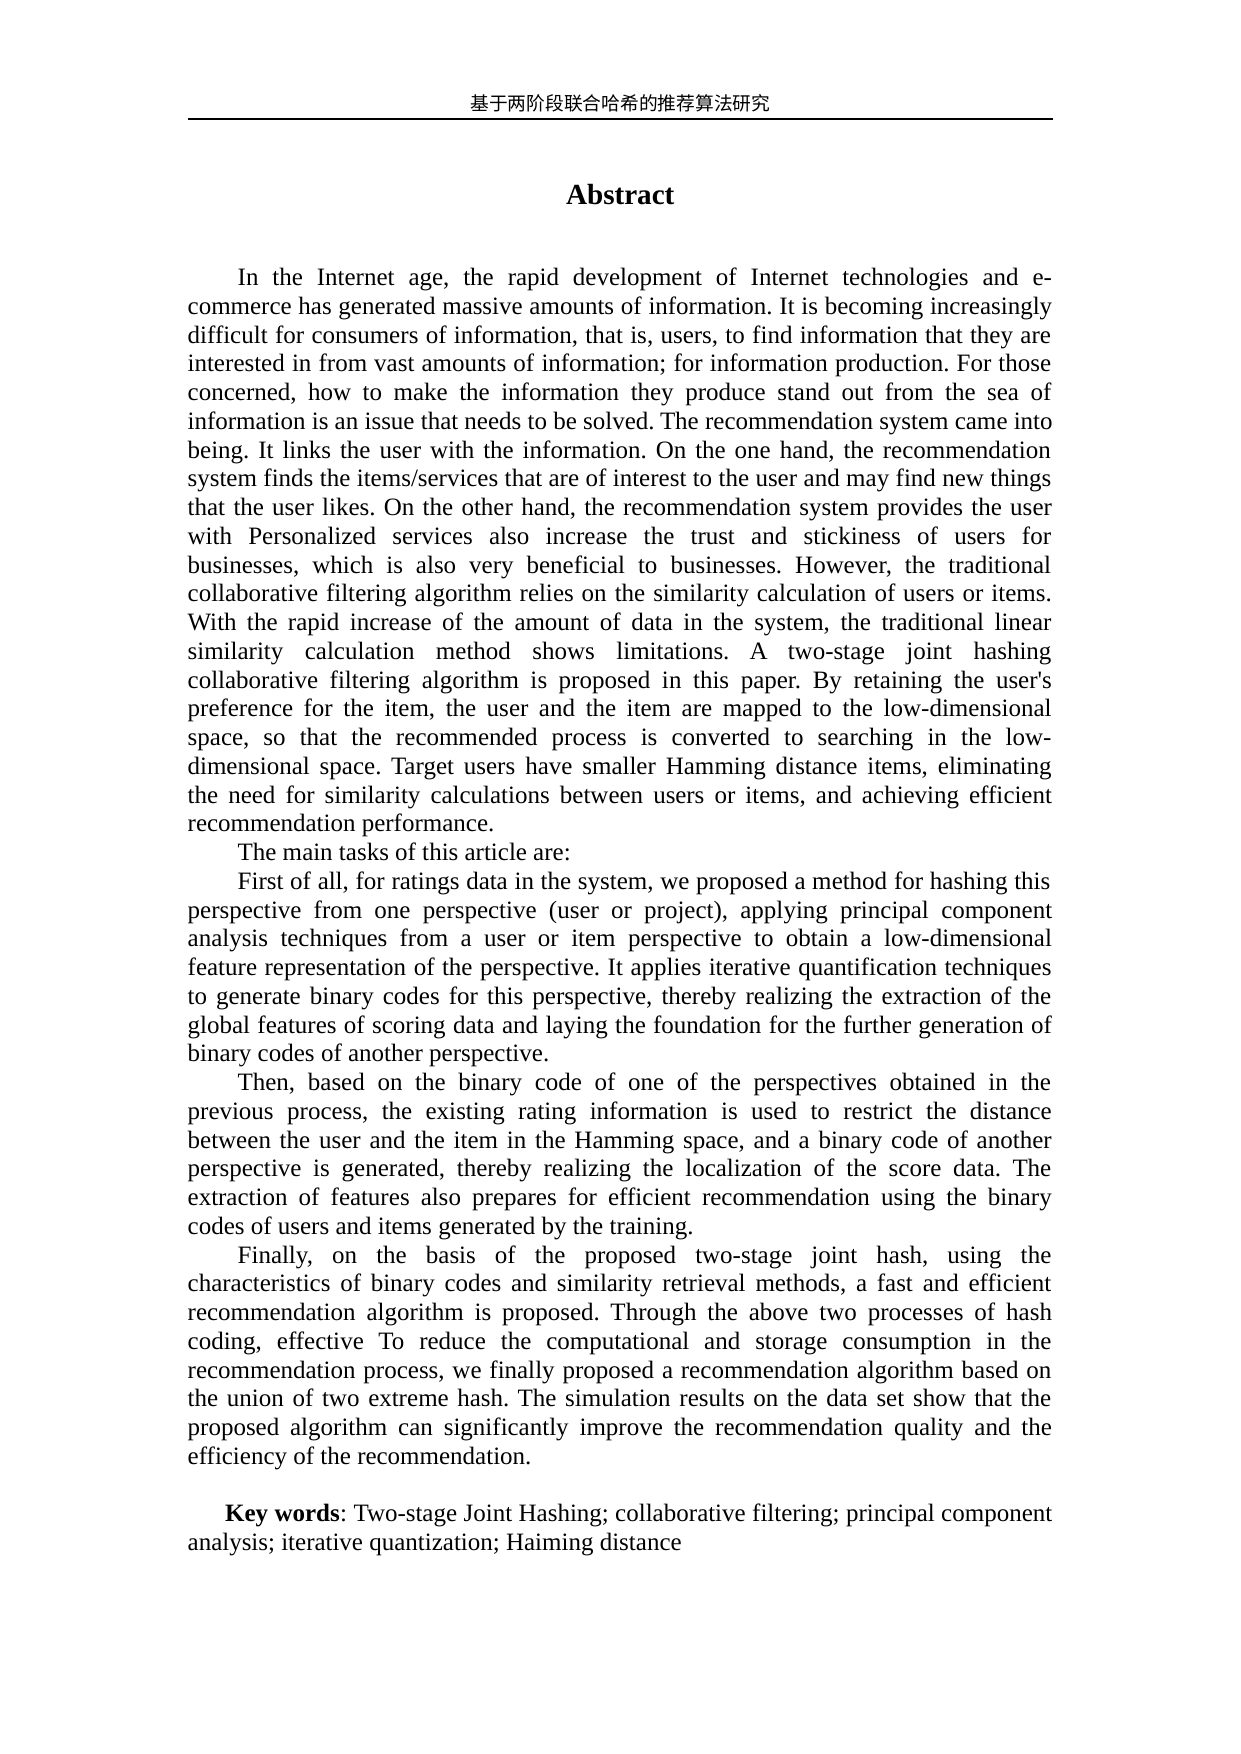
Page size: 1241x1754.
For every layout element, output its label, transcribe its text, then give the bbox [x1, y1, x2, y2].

text The main tasks of this article are: [187, 837, 1053, 866]
text Finally, on the basis of the proposed two-stage joint hash, using the characteristics of binary codes and similarity retrieval methods, a fast and efficient recommendation algorithm is proposed. Through the above two processes of hash coding, effective To reduce the computational and storage consumption in the recommendation process, we finally proposed a recommendation algorithm based on the union of two extreme hash. The simulation results on the data set show that the proposed algorithm can significantly improve the recommendation quality and the efficiency of the recommendation. [187, 1240, 1053, 1470]
text Then, based on the binary code of one of the perspectives obtained in the previous process, the existing rating information is used to restrict the distance between the user and the item in the Hamming space, and a binary code of another perspective is generated, thereby realizing the localization of the score data. The extraction of features also prepares for efficient recommendation using the binary codes of users and items generated by the training. [187, 1067, 1053, 1240]
text In the Internet age, the rapid development of Internet technologies and e-commerce has generated massive amounts of information. It is becoming increasingly difficult for consumers of information, that is, users, to find information that they are interested in from vast amounts of information; for information production. For those concerned, how to make the information they produce stand out from the sea of information is an issue that needs to be solved. The recommendation system came into being. It links the user with the information. On the one hand, the recommendation system finds the items/services that are of interest to the user and may find new things that the user likes. On the other hand, the recommendation system provides the user with Personalized services also increase the trust and stickiness of users for businesses, which is also very beneficial to businesses. However, the traditional collaborative filtering algorithm relies on the similarity calculation of users or items. With the rapid increase of the amount of data in the system, the traditional linear similarity calculation method shows limitations. A two-stage joint hashing collaborative filtering algorithm is proposed in this paper. By retaining the user's preference for the item, the user and the item are mapped to the low-dimensional space, so that the recommended process is converted to searching in the low-dimensional space. Target users have smaller Hamming distance items, eliminating the need for similarity calculations between users or items, and achieving efficient recommendation performance. [187, 262, 1053, 837]
text First of all, for ratings data in the system, we proposed a method for hashing this perspective from one perspective (user or project), applying principal component analysis techniques from a user or item perspective to obtain a low-dimensional feature representation of the perspective. It applies iterative quantification techniques to generate binary codes for this perspective, thereby realizing the extraction of the global features of scoring data and laying the foundation for the further generation of binary codes of another perspective. [187, 866, 1053, 1067]
text Key words: Two-stage Joint Hashing; collaborative filtering; principal component analysis; iterative quantization; Haiming distance [187, 1498, 1053, 1556]
subtitle Abstract [187, 177, 1053, 211]
